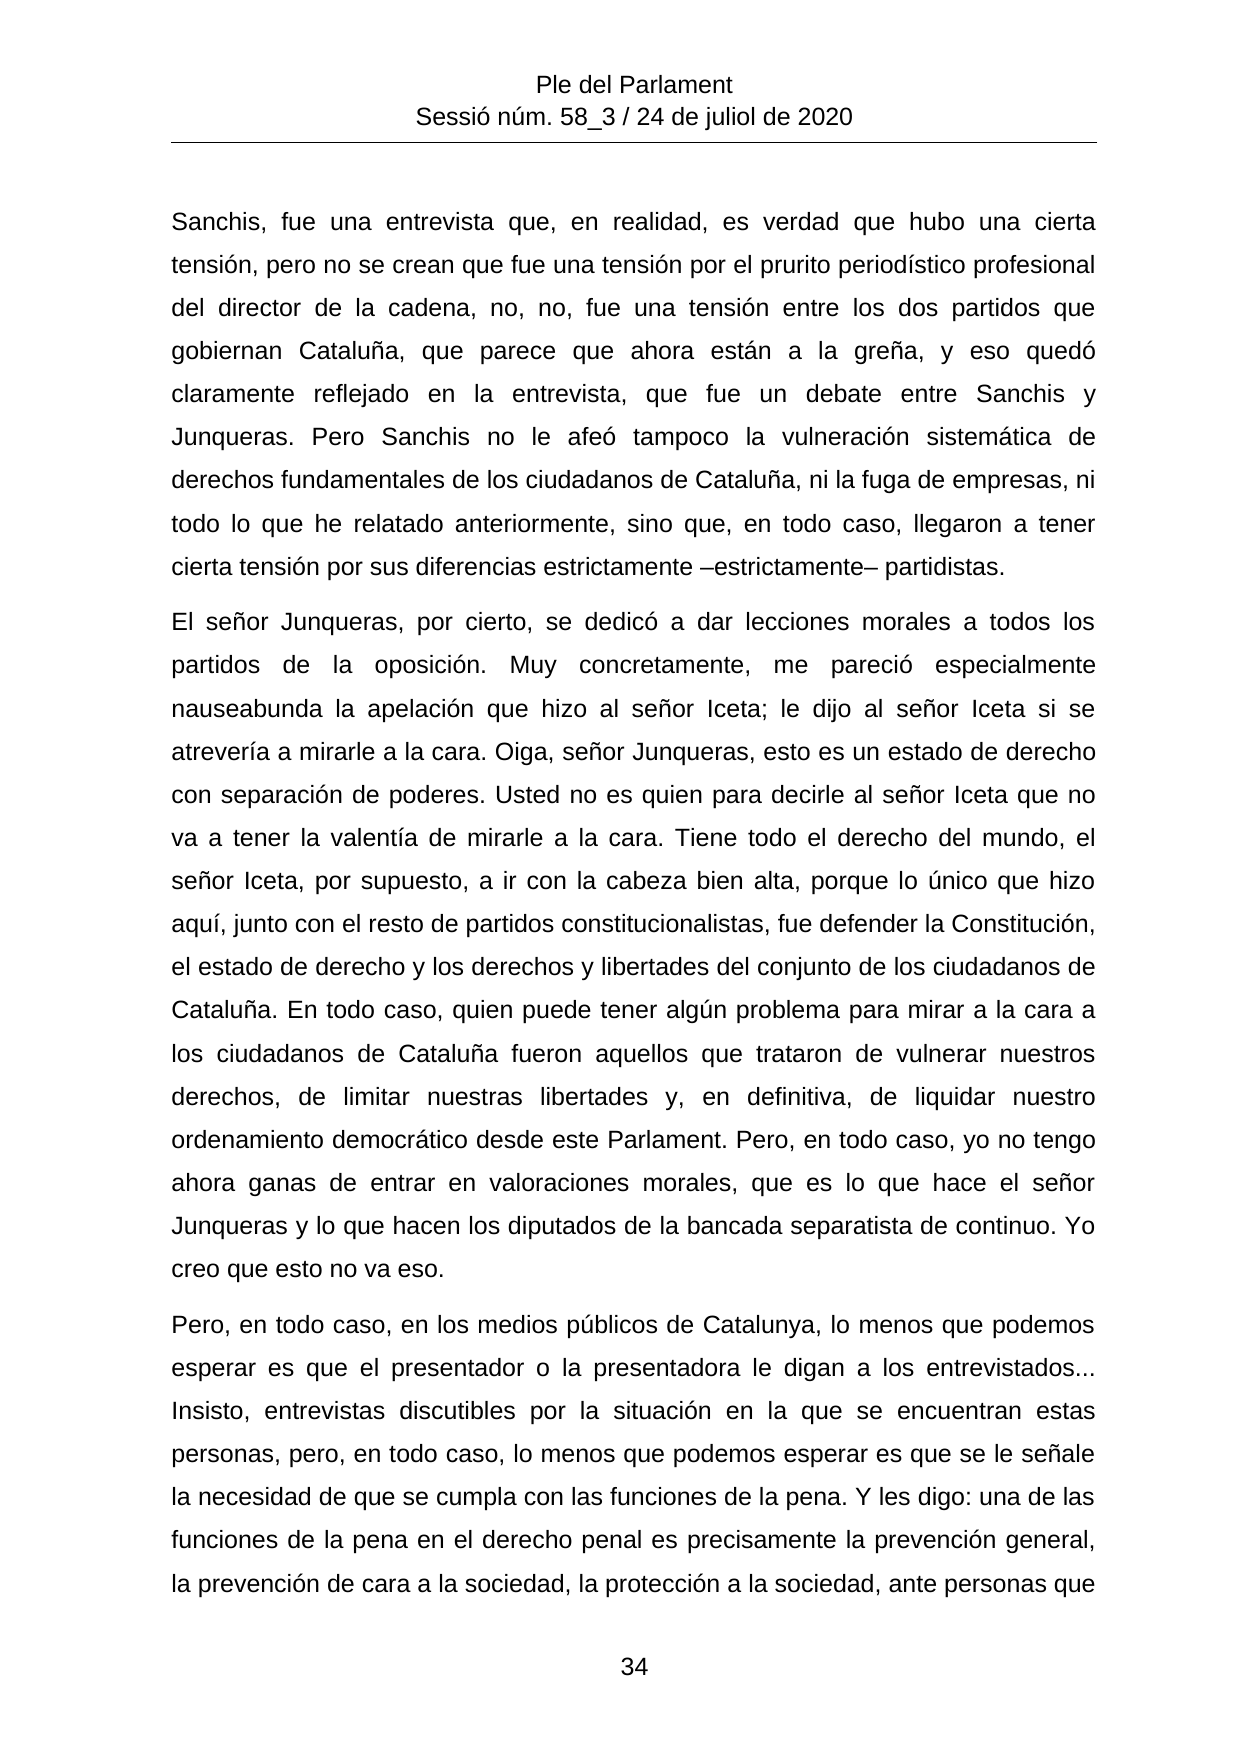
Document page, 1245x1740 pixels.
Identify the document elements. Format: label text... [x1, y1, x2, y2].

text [171, 1310, 1097, 1597]
text El señor Junqueras, por cierto, se dedicó a dar lecciones morales a todos los partidos de la oposición. Muy concretamente, me pareció especialmente nauseabunda la apelación que hizo al señor Iceta; le dijo al señor Iceta si se atrevería a mirarle a la cara. Oiga, señor Junqueras, esto es un estado de derecho con separación de poderes. Usted no es quien para decirle al señor Iceta que no va a tener la valentía de mirarle a la cara. Tiene todo el derecho del mundo, el señor Iceta, por supuesto, a ir con la cabeza bien alta, porque lo único que hizo aquí, junto con el resto de partidos constitucionalistas, fue defender la Constitución, el estado de derecho y los derechos y libertades del conjunto de los ciudadanos de Cataluña. En todo caso, quien puede tener algún problema para mirar a la cara a los ciudadanos de Cataluña fueron aquellos que trataron de vulnerar nuestros derechos, de limitar nuestras libertades y, en definitiva, de liquidar nuestro ordenamiento democrático desde este Parlament. Pero, en todo caso, yo no tengo ahora ganas de entrar en valoraciones morales, que es lo que hace el señor Junqueras y lo que hacen los diputados de la bancada separatista de continuo. Yo creo que esto no va eso. [171, 607, 1097, 1283]
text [171, 207, 1097, 581]
